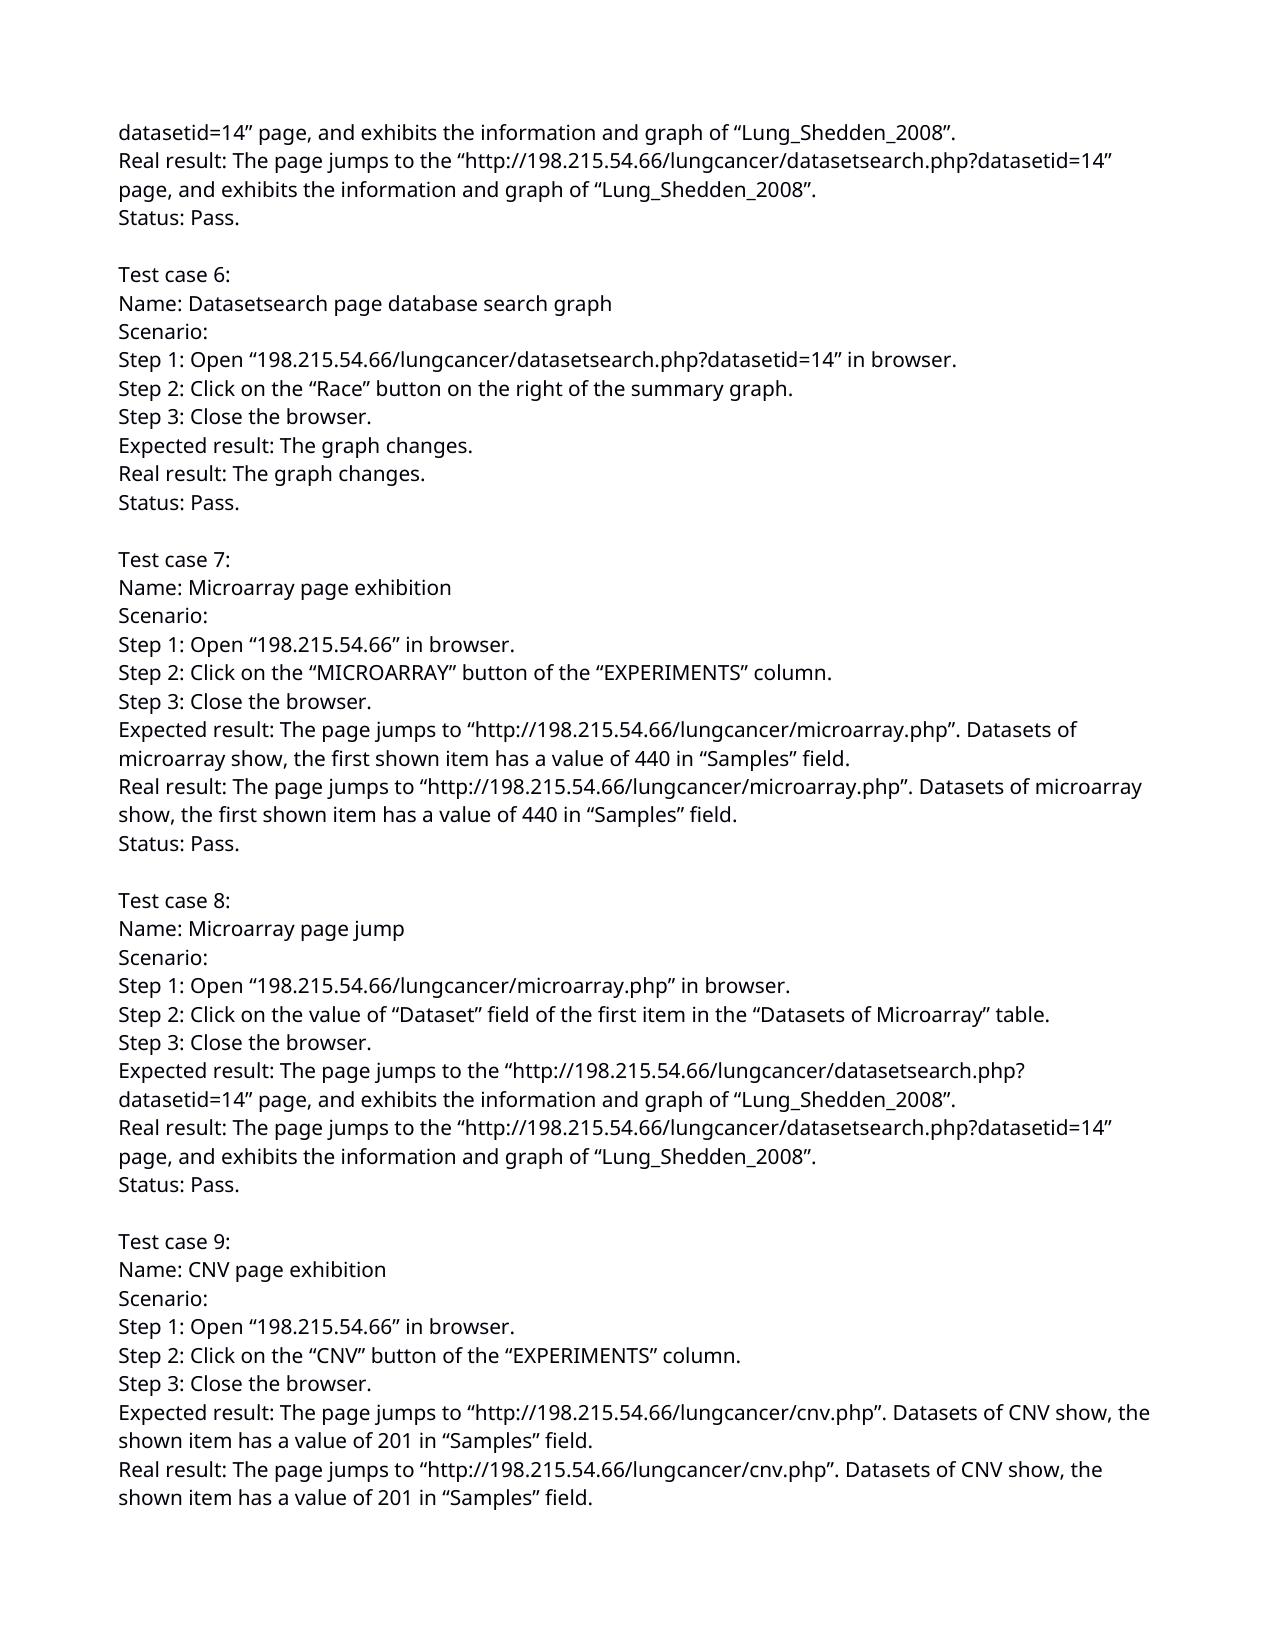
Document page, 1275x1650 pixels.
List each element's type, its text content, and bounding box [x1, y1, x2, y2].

text Scenario: [118, 943, 1157, 971]
text Real result: The graph changes. [118, 459, 1157, 488]
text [118, 118, 1157, 147]
text Expected result: The graph changes. [118, 431, 1157, 459]
text Step 1: Open “198.215.54.66” in browser. [118, 630, 1157, 658]
text Real result: The page jumps to the “http://198.215.54.66/lungcancer/datasetsearch.php?datasetid=14” page, and exhibits the information and graph of “Lung_Shedden_2008”. [118, 1113, 1157, 1170]
text Test case 9: [118, 1227, 1157, 1256]
text Name: Microarray page exhibition [118, 573, 1157, 602]
text Name: Datasetsearch page database search graph [118, 289, 1157, 317]
text Expected result: The page jumps to “http://198.215.54.66/lungcancer/microarray.php”. Datasets of microarray show, the first shown item has a value of 440 in “Samples” field. [118, 715, 1157, 772]
text Step 2: Click on the “MICROARRAY” button of the “EXPERIMENTS” column. [118, 658, 1157, 687]
text Step 3: Close the browser. [118, 1028, 1157, 1057]
text Step 3: Close the browser. [118, 402, 1157, 431]
text Name: CNV page exhibition [118, 1256, 1157, 1284]
text Step 1: Open “198.215.54.66/lungcancer/datasetsearch.php?datasetid=14” in browser. [118, 346, 1157, 374]
text Scenario: [118, 317, 1157, 346]
text Scenario: [118, 1284, 1157, 1312]
text Scenario: [118, 602, 1157, 630]
text Step 3: Close the browser. [118, 687, 1157, 715]
text Step 2: Click on the “CNV” button of the “EXPERIMENTS” column. [118, 1341, 1157, 1369]
text Step 1: Open “198.215.54.66” in browser. [118, 1312, 1157, 1341]
text Test case 8: [118, 886, 1157, 914]
text Real result: The page jumps to “http://198.215.54.66/lungcancer/microarray.php”. Datasets of microarray show, the first shown item has a value of 440 in “Samples” field. [118, 772, 1157, 829]
text Test case 6: [118, 260, 1157, 289]
text Step 1: Open “198.215.54.66/lungcancer/microarray.php” in browser. [118, 971, 1157, 1000]
text Status: Pass. [118, 203, 1157, 232]
text Status: Pass. [118, 1170, 1157, 1199]
text Real result: The page jumps to “http://198.215.54.66/lungcancer/cnv.php”. Datasets of CNV show, the shown item has a value of 201 in “Samples” field. [118, 1455, 1157, 1512]
text Real result: The page jumps to the “http://198.215.54.66/lungcancer/datasetsearch.php?datasetid=14” page, and exhibits the information and graph of “Lung_Shedden_2008”. [118, 147, 1157, 203]
text Step 2: Click on the value of “Dataset” field of the first item in the “Datasets of Microarray” table. [118, 1000, 1157, 1028]
text Test case 7: [118, 545, 1157, 573]
text Step 2: Click on the “Race” button on the right of the summary graph. [118, 374, 1157, 402]
text Name: Microarray page jump [118, 914, 1157, 943]
text Status: Pass. [118, 488, 1157, 516]
text Expected result: The page jumps to “http://198.215.54.66/lungcancer/cnv.php”. Datasets of CNV show, the shown item has a value of 201 in “Samples” field. [118, 1398, 1157, 1455]
text Status: Pass. [118, 829, 1157, 857]
text Step 3: Close the browser. [118, 1369, 1157, 1398]
